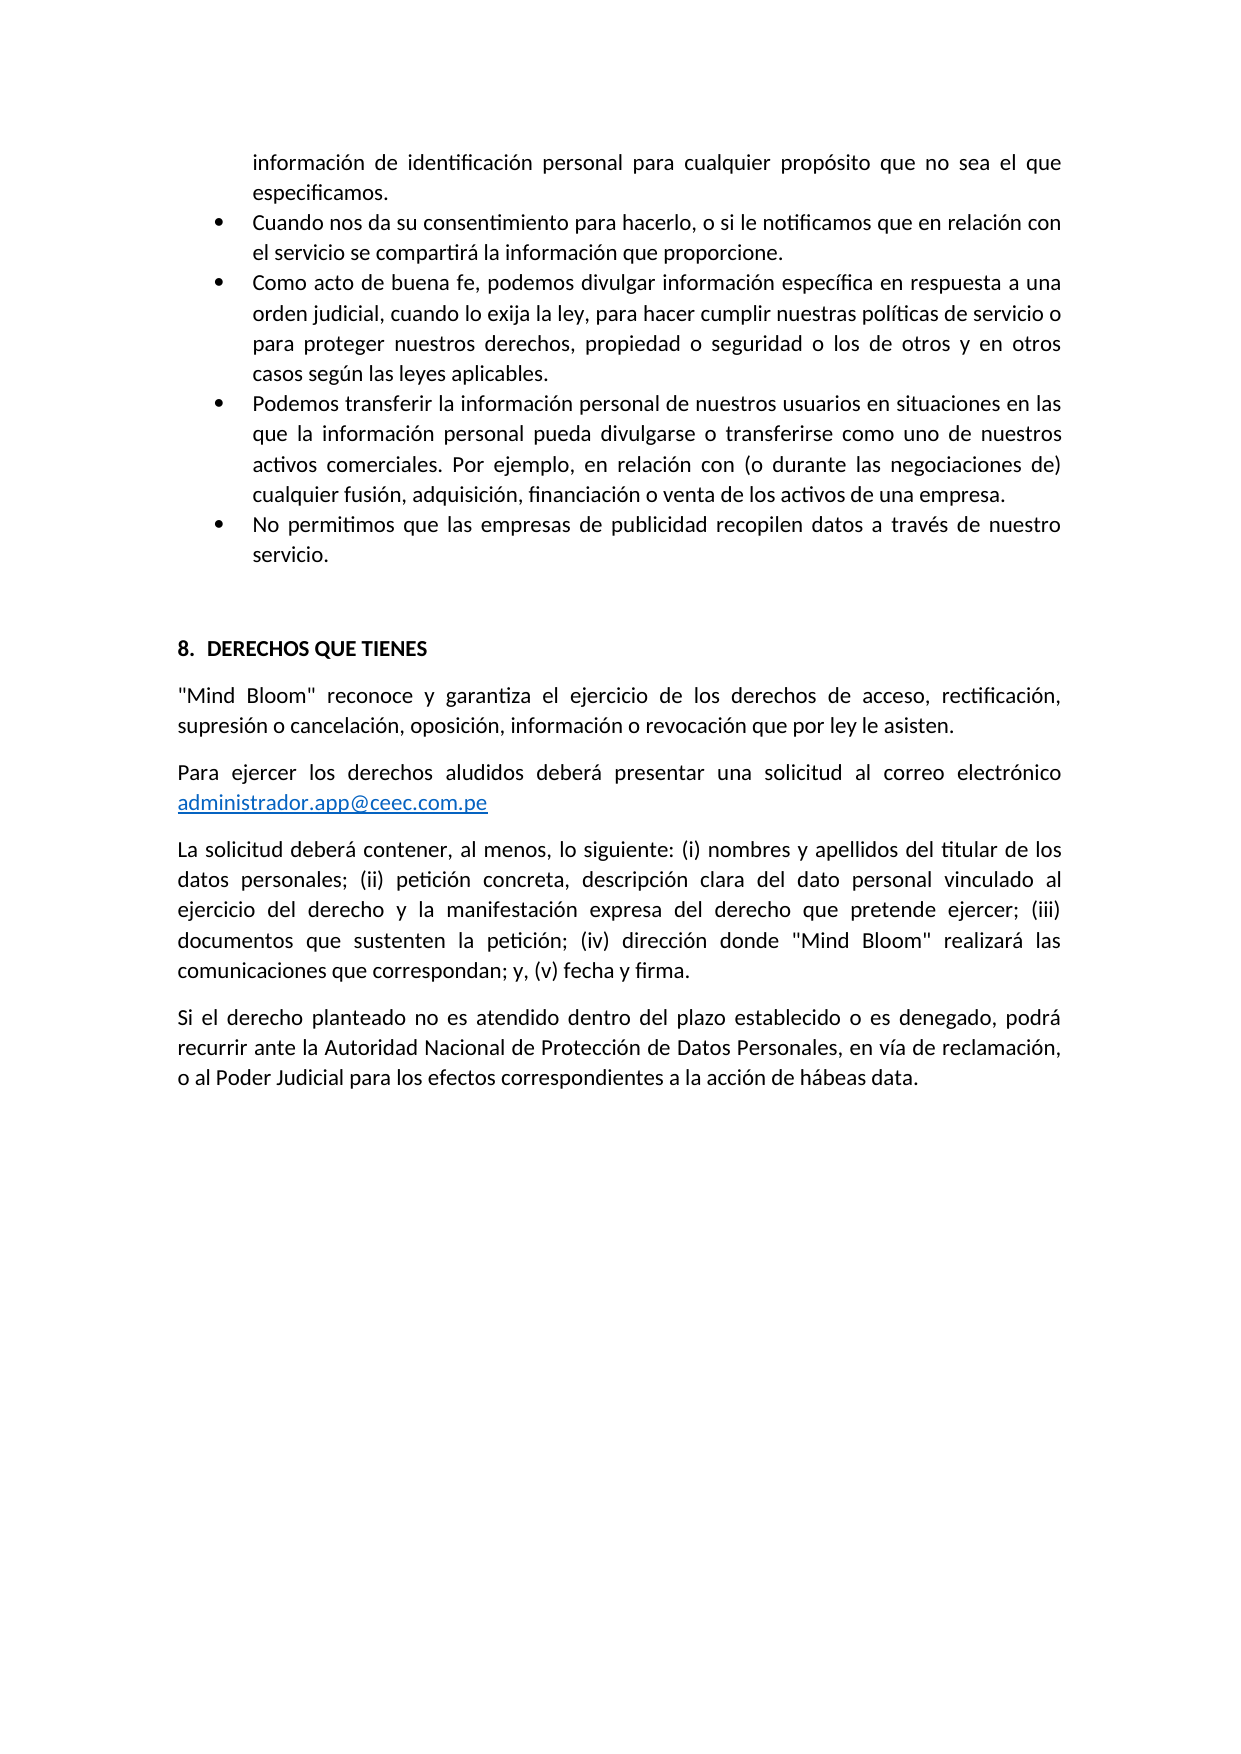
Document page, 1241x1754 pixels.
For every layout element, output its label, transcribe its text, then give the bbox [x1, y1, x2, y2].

text Para ejercer los derechos aludidos deberá presentar una solicitud al correo electrónico administrador.app@ceec.com.pe [177, 758, 1063, 816]
list Podemos transferir la información personal de nuestros usuarios en situaciones en las que la información personal pueda divulgarse o transferirse como uno de nuestros activos comerciales. Por ejemplo, en relación con (o durante las negociaciones de) cualquier fusión, adquisición, financiación o venta de los activos de una empresa. [215, 389, 1063, 508]
list Cuando nos da su consentimiento para hacerlo, o si le notificamos que en relación con el servicio se compartirá la información que proporcione. [215, 208, 1063, 266]
text "Mind Bloom" reconoce y garantiza el ejercicio de los derechos de acceso, rectificación, supresión o cancelación, oposición, información o revocación que por ley le asisten. [177, 681, 1063, 739]
text Si el derecho planteado no es atendido dentro del plazo establecido o es denegado, podrá recurrir ante la Autoridad Nacional de Protección de Datos Personales, en vía de reclamación, o al Poder Judicial para los efectos correspondientes a la acción de hábeas data. [177, 1003, 1063, 1091]
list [215, 148, 1063, 206]
list Como acto de buena fe, podemos divulgar información específica en respuesta a una orden judicial, cuando lo exija la ley, para hacer cumplir nuestras políticas de servicio o para proteger nuestros derechos, propiedad o seguridad o los de otros y en otros casos según las leyes aplicables. [215, 268, 1063, 387]
list No permitimos que las empresas de publicidad recopilen datos a través de nuestro servicio. [215, 510, 1063, 568]
list DERECHOS QUE TIENES [177, 634, 1063, 662]
text La solicitud deberá contener, al menos, lo siguiente: (i) nombres y apellidos del titular de los datos personales; (ii) petición concreta, descripción clara del dato personal vinculado al ejercicio del derecho y la manifestación expresa del derecho que pretende ejercer; (iii) documentos que sustenten la petición; (iv) dirección donde "Mind Bloom" realizará las comunicaciones que correspondan; y, (v) fecha y firma. [177, 835, 1063, 984]
